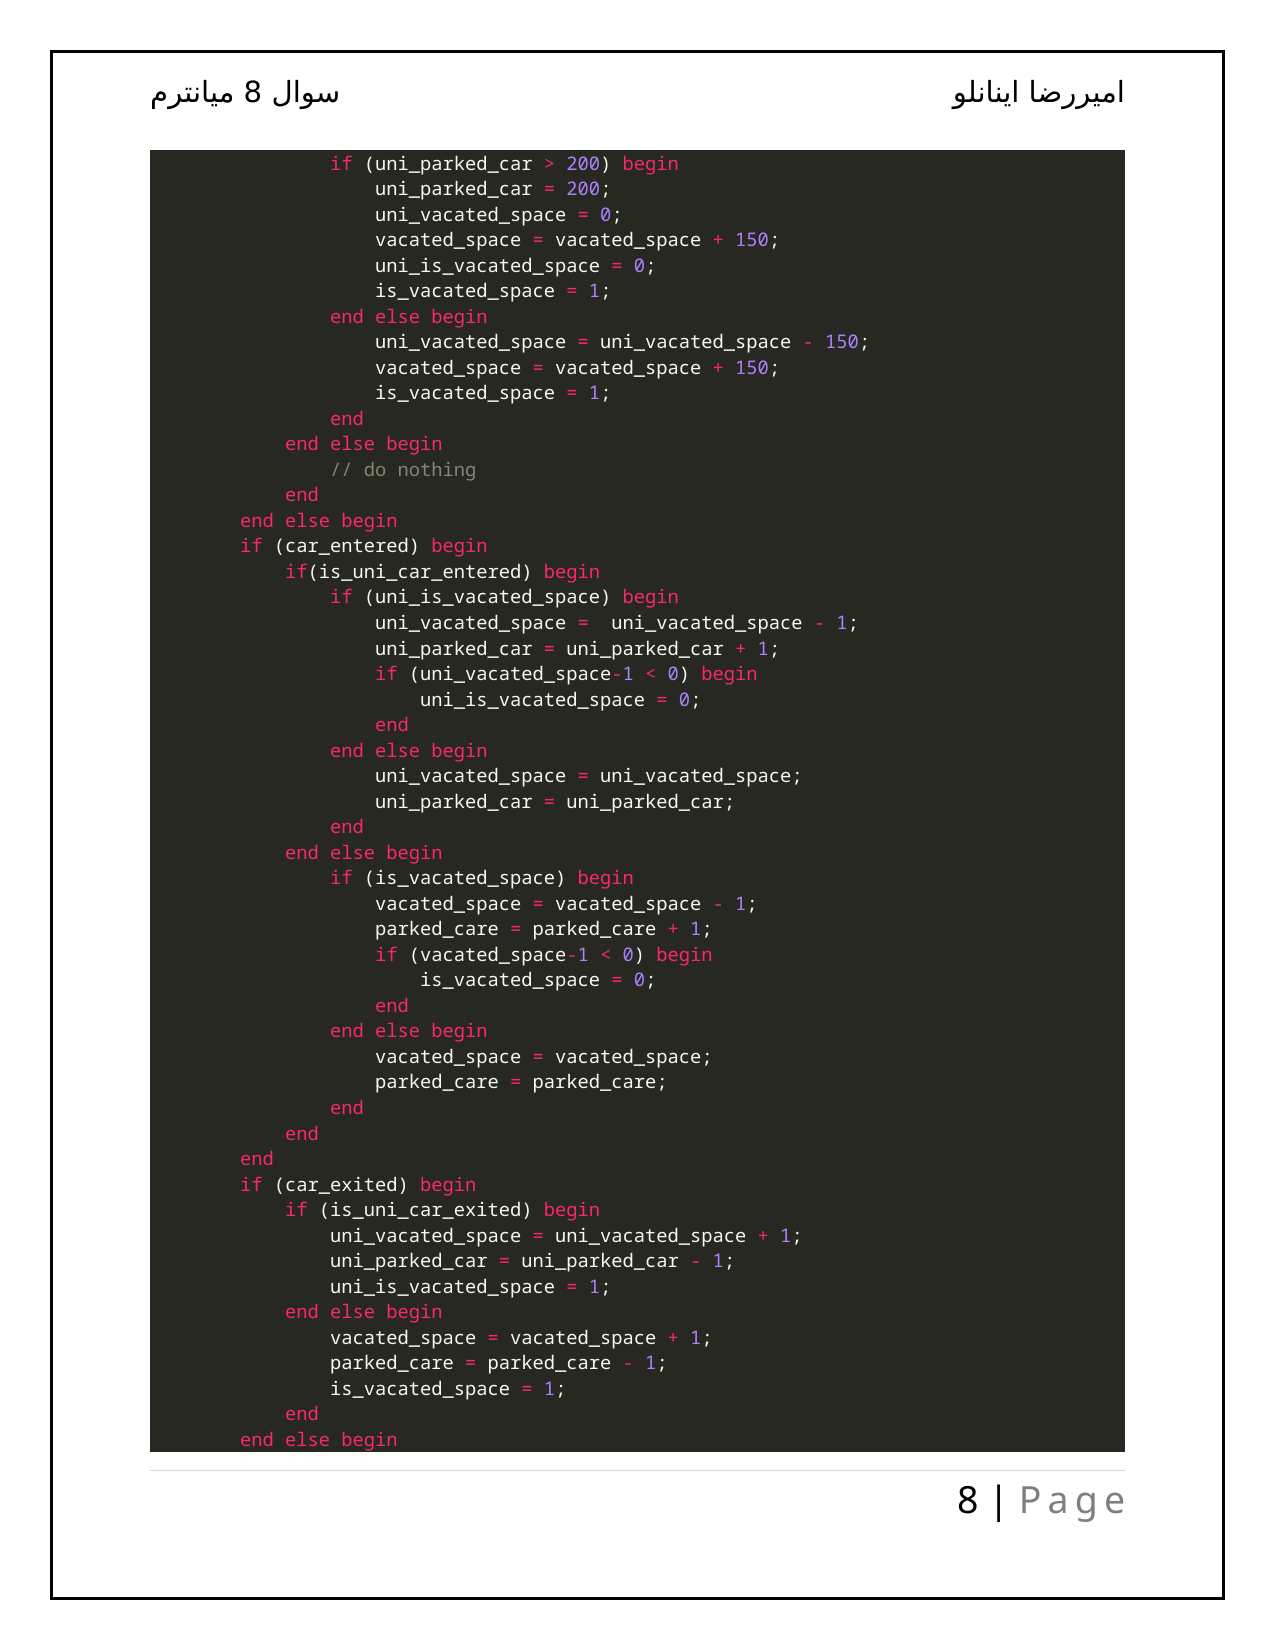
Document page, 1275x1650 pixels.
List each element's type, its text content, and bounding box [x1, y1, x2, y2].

text end [150, 992, 1125, 1018]
text if (uni_vacated_space-1 < 0) begin [150, 660, 1125, 686]
text end else begin [150, 1426, 1125, 1452]
text parked_care = parked_care + 1; [150, 916, 1125, 941]
text end [150, 405, 1125, 431]
text // do nothing [150, 456, 1125, 482]
text is_vacated_space = 0; [150, 967, 1125, 992]
text is_vacated_space = 1; [150, 380, 1125, 405]
text is_vacated_space = 1; [150, 278, 1125, 303]
text uni_vacated_space = uni_vacated_space - 1; [150, 609, 1125, 635]
text parked_care = parked_care; [150, 1069, 1125, 1094]
text end [150, 813, 1125, 839]
text uni_parked_car = uni_parked_car; [150, 788, 1125, 813]
text end else begin [150, 431, 1125, 456]
text end else begin [150, 507, 1125, 533]
text vacated_space = vacated_space + 150; [150, 354, 1125, 380]
text end [150, 1401, 1125, 1426]
text if (car_exited) begin [150, 1171, 1125, 1196]
text vacated_space = vacated_space + 1; [150, 1324, 1125, 1349]
text uni_vacated_space = uni_vacated_space - 150; [150, 329, 1125, 354]
text if (is_uni_car_exited) begin [150, 1196, 1125, 1222]
text if (car_entered) begin [150, 533, 1125, 558]
text vacated_space = vacated_space + 150; [150, 227, 1125, 252]
text end else begin [150, 1298, 1125, 1324]
text end else begin [150, 839, 1125, 864]
text if(is_uni_car_entered) begin [150, 558, 1125, 584]
text parked_care = parked_care - 1; [150, 1349, 1125, 1375]
text uni_vacated_space = uni_vacated_space; [150, 762, 1125, 788]
text end [150, 482, 1125, 507]
text uni_is_vacated_space = 1; [150, 1273, 1125, 1298]
text uni_parked_car = uni_parked_car + 1; [150, 635, 1125, 660]
text end [150, 1094, 1125, 1120]
text end [150, 711, 1125, 737]
text is_vacated_space = 1; [150, 1375, 1125, 1401]
text uni_parked_car = 200; [150, 176, 1125, 201]
text if (vacated_space-1 < 0) begin [150, 941, 1125, 967]
text uni_is_vacated_space = 0; [150, 686, 1125, 711]
text vacated_space = vacated_space; [150, 1043, 1125, 1069]
text uni_vacated_space = uni_vacated_space + 1; [150, 1222, 1125, 1247]
text end else begin [150, 1018, 1125, 1043]
text uni_parked_car = uni_parked_car - 1; [150, 1247, 1125, 1273]
text end else begin [150, 737, 1125, 762]
text end else begin [150, 303, 1125, 329]
text uni_is_vacated_space = 0; [150, 252, 1125, 278]
text if (is_vacated_space) begin [150, 864, 1125, 890]
text end [150, 1120, 1125, 1145]
text if (uni_parked_car > 200) begin [150, 150, 1125, 176]
text if (uni_is_vacated_space) begin [150, 584, 1125, 609]
text uni_vacated_space = 0; [150, 201, 1125, 227]
text vacated_space = vacated_space - 1; [150, 890, 1125, 916]
text end [150, 1145, 1125, 1171]
